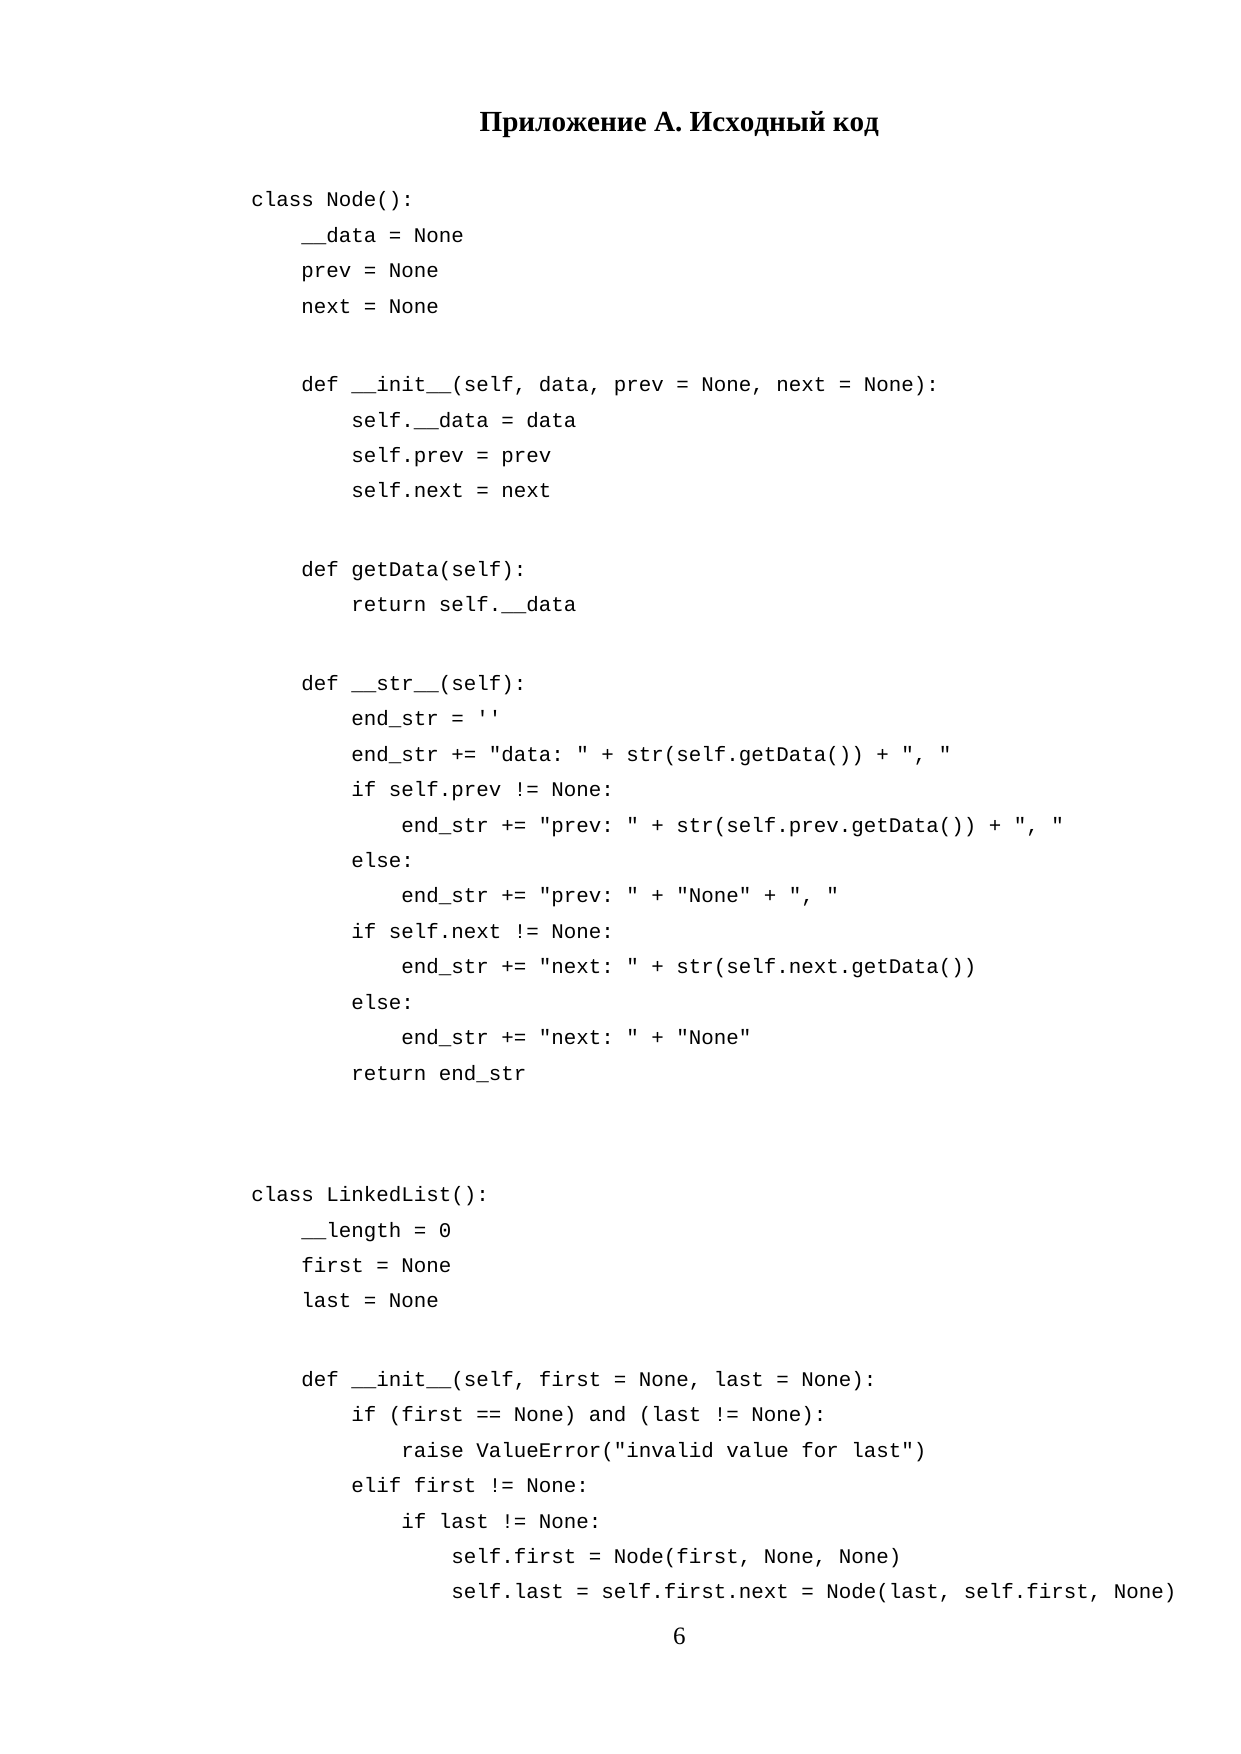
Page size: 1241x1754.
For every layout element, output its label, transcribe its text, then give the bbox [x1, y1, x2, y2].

text end_str += "next: " + str(self.next.getData()) [177, 956, 1181, 980]
text def __str__(self): [177, 673, 1181, 697]
text self.__data = data [177, 410, 1181, 433]
text return self.__data [177, 594, 1181, 618]
text return end_str [177, 1063, 1181, 1086]
text if self.next != None: [177, 921, 1181, 944]
text self.first = Node(first, None, None) [177, 1546, 1181, 1570]
text __length = 0 [177, 1220, 1181, 1243]
text def __init__(self, data, prev = None, next = None): [177, 374, 1181, 398]
text if self.prev != None: [177, 779, 1181, 803]
text self.prev = prev [177, 445, 1181, 469]
text else: [177, 992, 1181, 1015]
text else: [177, 850, 1181, 874]
text __data = None [177, 225, 1181, 248]
text Приложение А. Исходный код [177, 104, 1181, 137]
text if (first == None) and (last != None): [177, 1404, 1181, 1428]
text end_str += "prev: " + str(self.prev.getData()) + ", " [177, 815, 1181, 838]
text class Node(): [177, 189, 1181, 213]
text class LinkedList(): [177, 1184, 1181, 1208]
text self.next = next [177, 481, 1181, 504]
text def getData(self): [177, 559, 1181, 583]
text raise ValueError("invalid value for last") [177, 1440, 1181, 1463]
text self.last = self.first.next = Node(last, self.first, None) [177, 1582, 1181, 1605]
text end_str = '' [177, 708, 1181, 732]
text elif first != None: [177, 1475, 1181, 1499]
text prev = None [177, 260, 1181, 284]
text last = None [177, 1291, 1181, 1314]
text end_str += "data: " + str(self.getData()) + ", " [177, 744, 1181, 767]
text next = None [177, 296, 1181, 319]
text first = None [177, 1255, 1181, 1279]
text if last != None: [177, 1511, 1181, 1534]
text def __init__(self, first = None, last = None): [177, 1369, 1181, 1393]
text end_str += "prev: " + "None" + ", " [177, 886, 1181, 909]
text end_str += "next: " + "None" [177, 1027, 1181, 1051]
